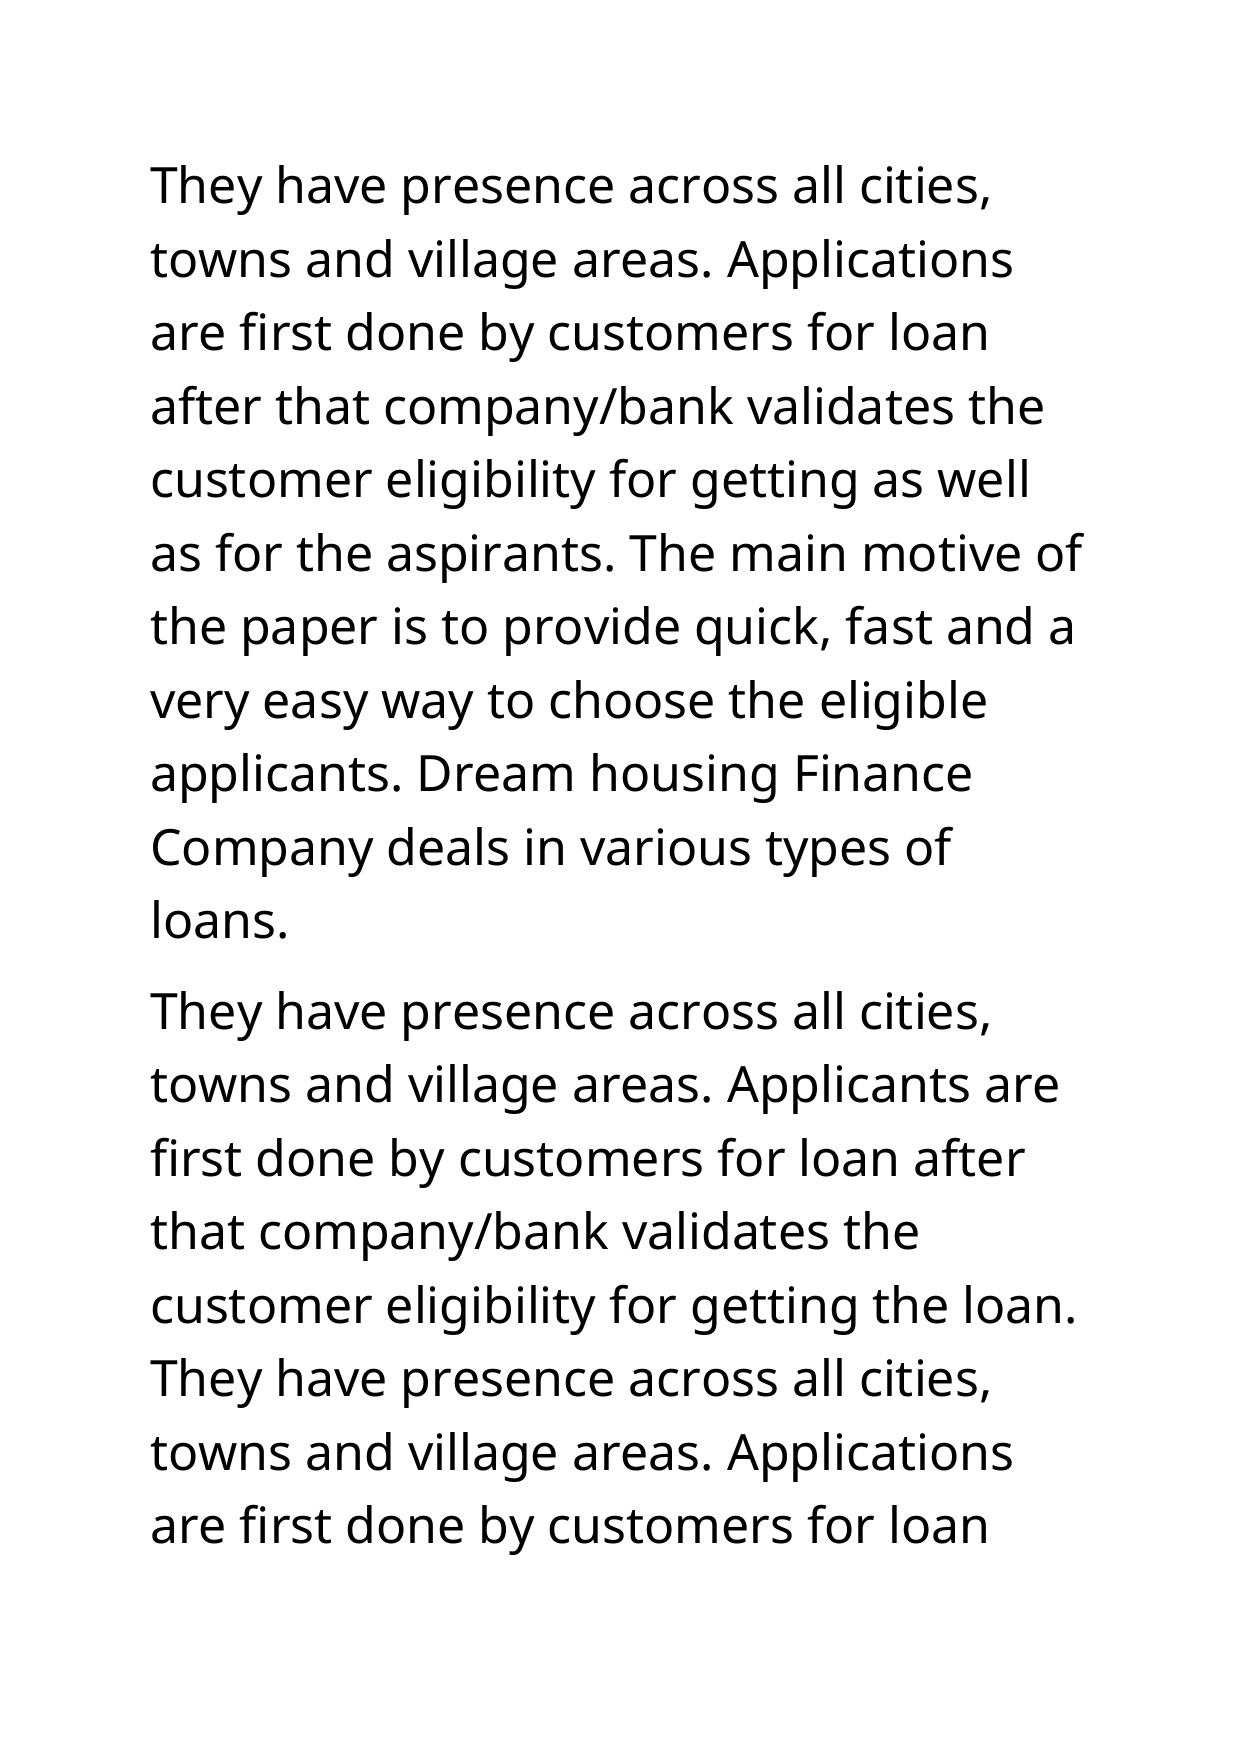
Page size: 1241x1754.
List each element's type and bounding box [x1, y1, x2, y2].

text [150, 150, 1090, 953]
text [150, 976, 1090, 1558]
